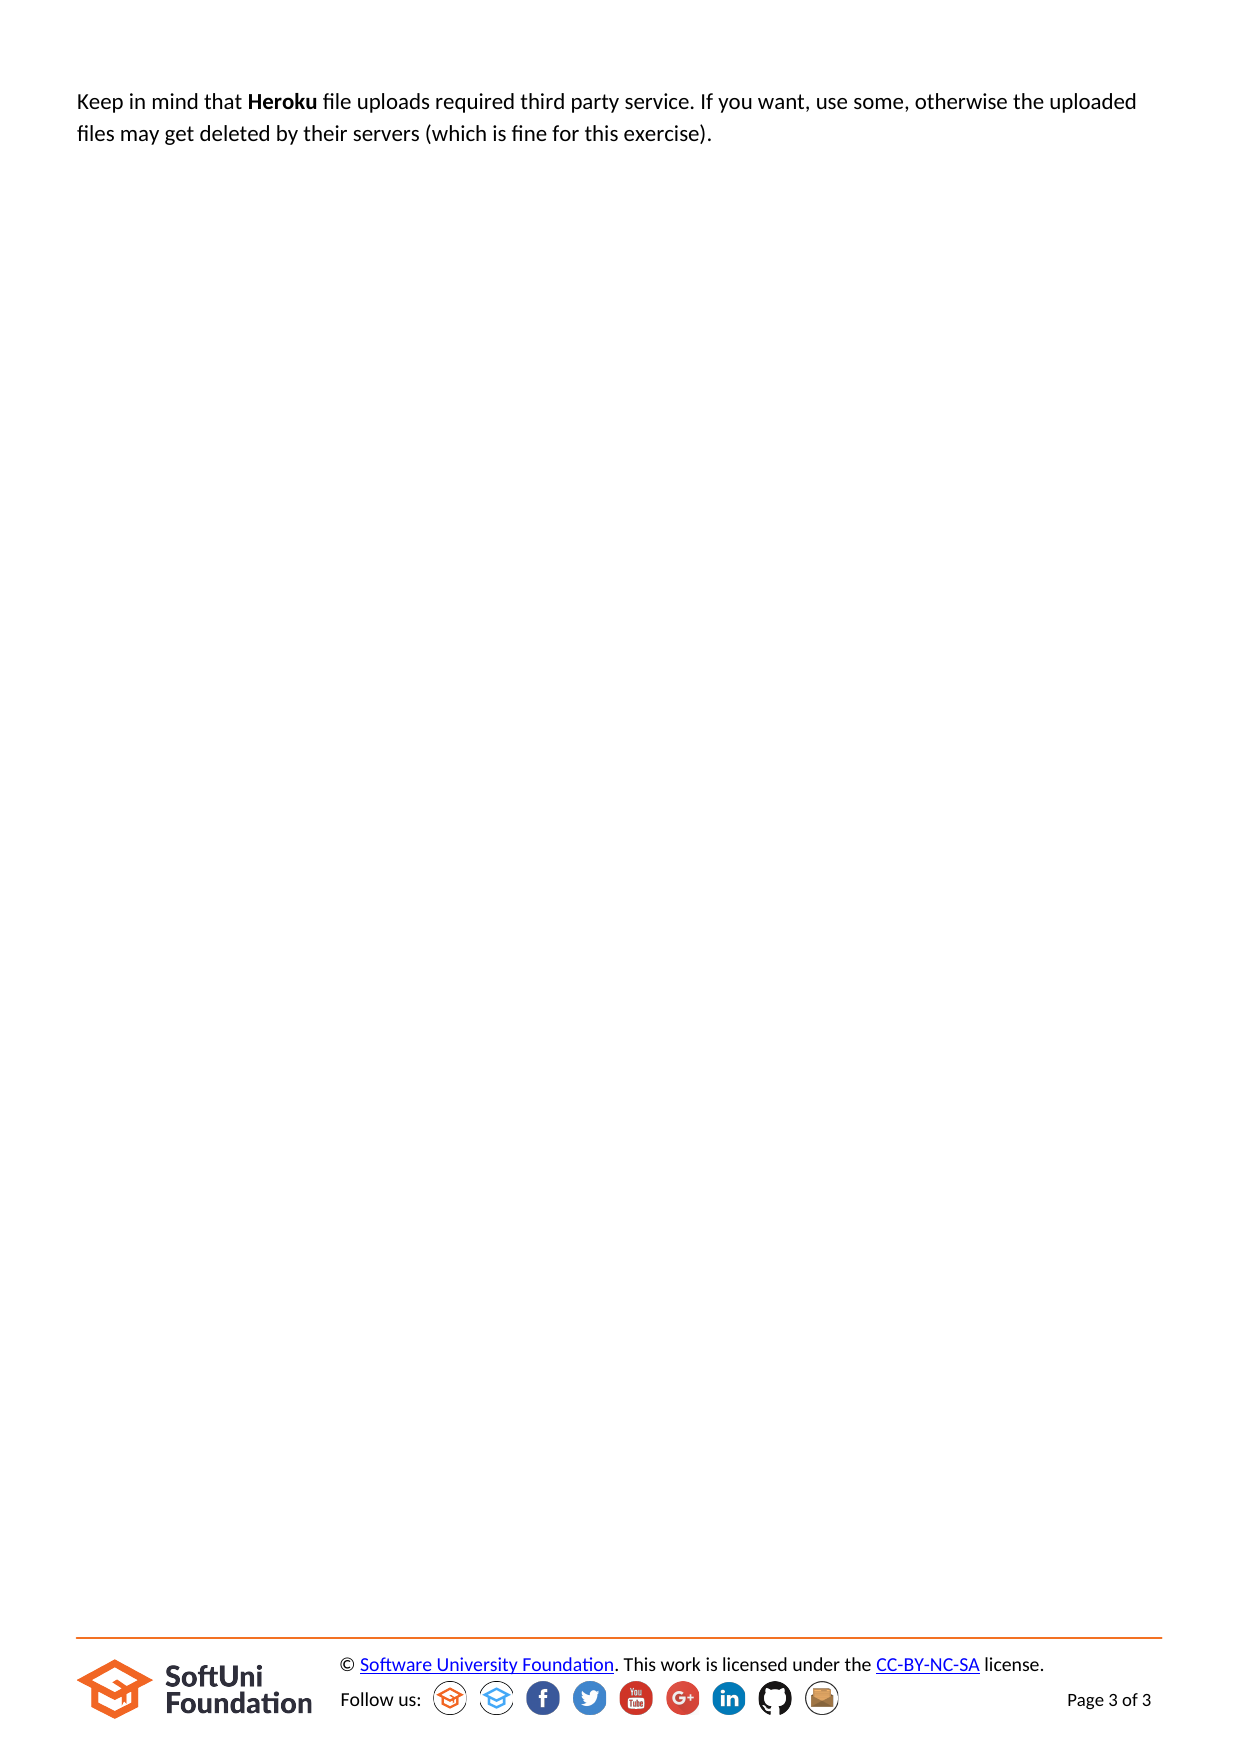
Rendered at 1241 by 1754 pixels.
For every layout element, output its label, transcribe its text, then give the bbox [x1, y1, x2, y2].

picture [526, 1681, 560, 1715]
picture [480, 1681, 513, 1715]
picture [433, 1681, 467, 1715]
picture [619, 1681, 653, 1715]
picture [758, 1681, 792, 1715]
picture [712, 1682, 722, 1692]
picture [712, 1705, 722, 1715]
picture [666, 1681, 700, 1715]
picture [573, 1681, 607, 1715]
picture [76, 1659, 312, 1719]
text Keep in mind that Heroku file uploads required third party service. If you want, use some, otherwise the uploaded files may get deleted by their servers (which is fine for this exercise). [77, 87, 1163, 147]
picture [727, 1696, 738, 1706]
picture [736, 1705, 746, 1715]
picture [736, 1682, 746, 1692]
picture [805, 1681, 839, 1715]
